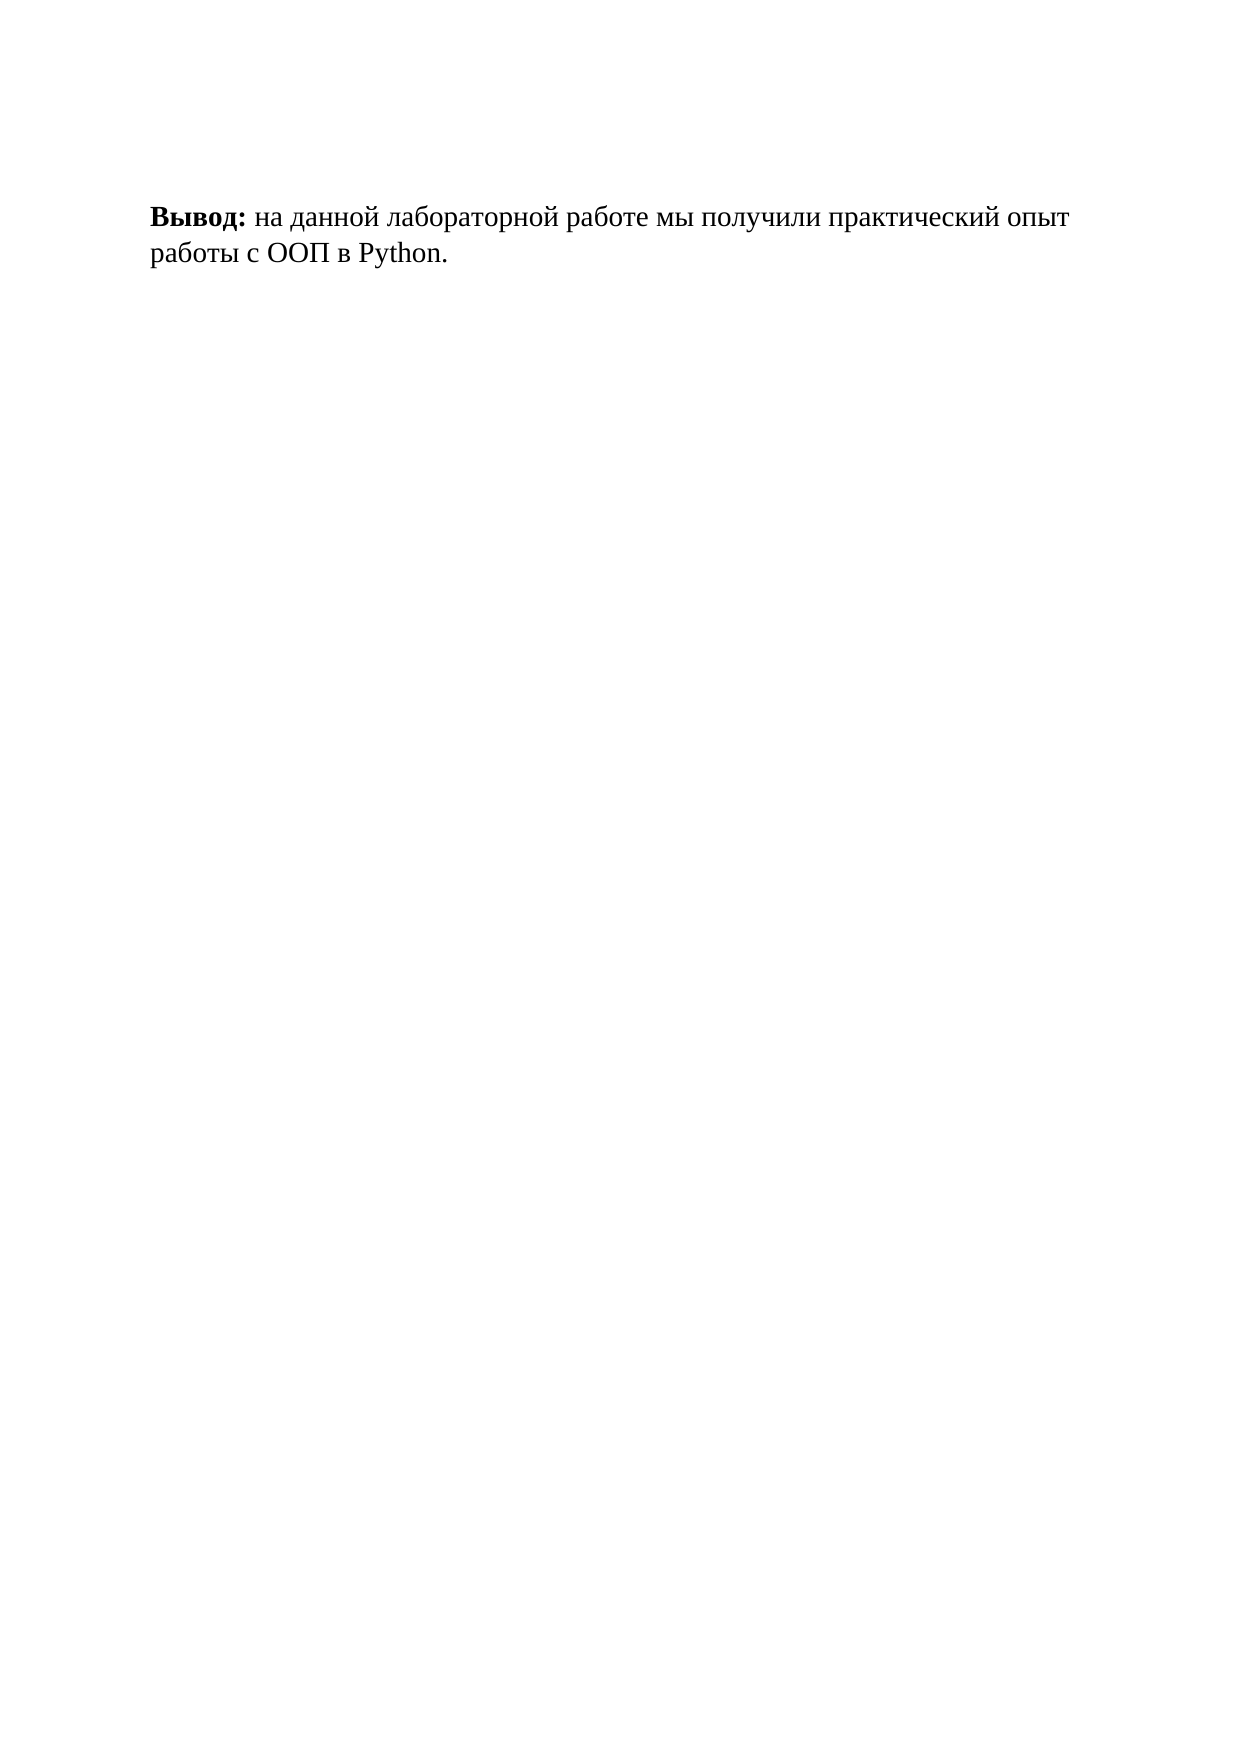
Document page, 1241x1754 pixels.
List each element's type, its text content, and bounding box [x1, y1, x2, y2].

text Вывод: на данной лабораторной работе мы получили практический опыт работы с ООП в Python. [150, 199, 1090, 268]
